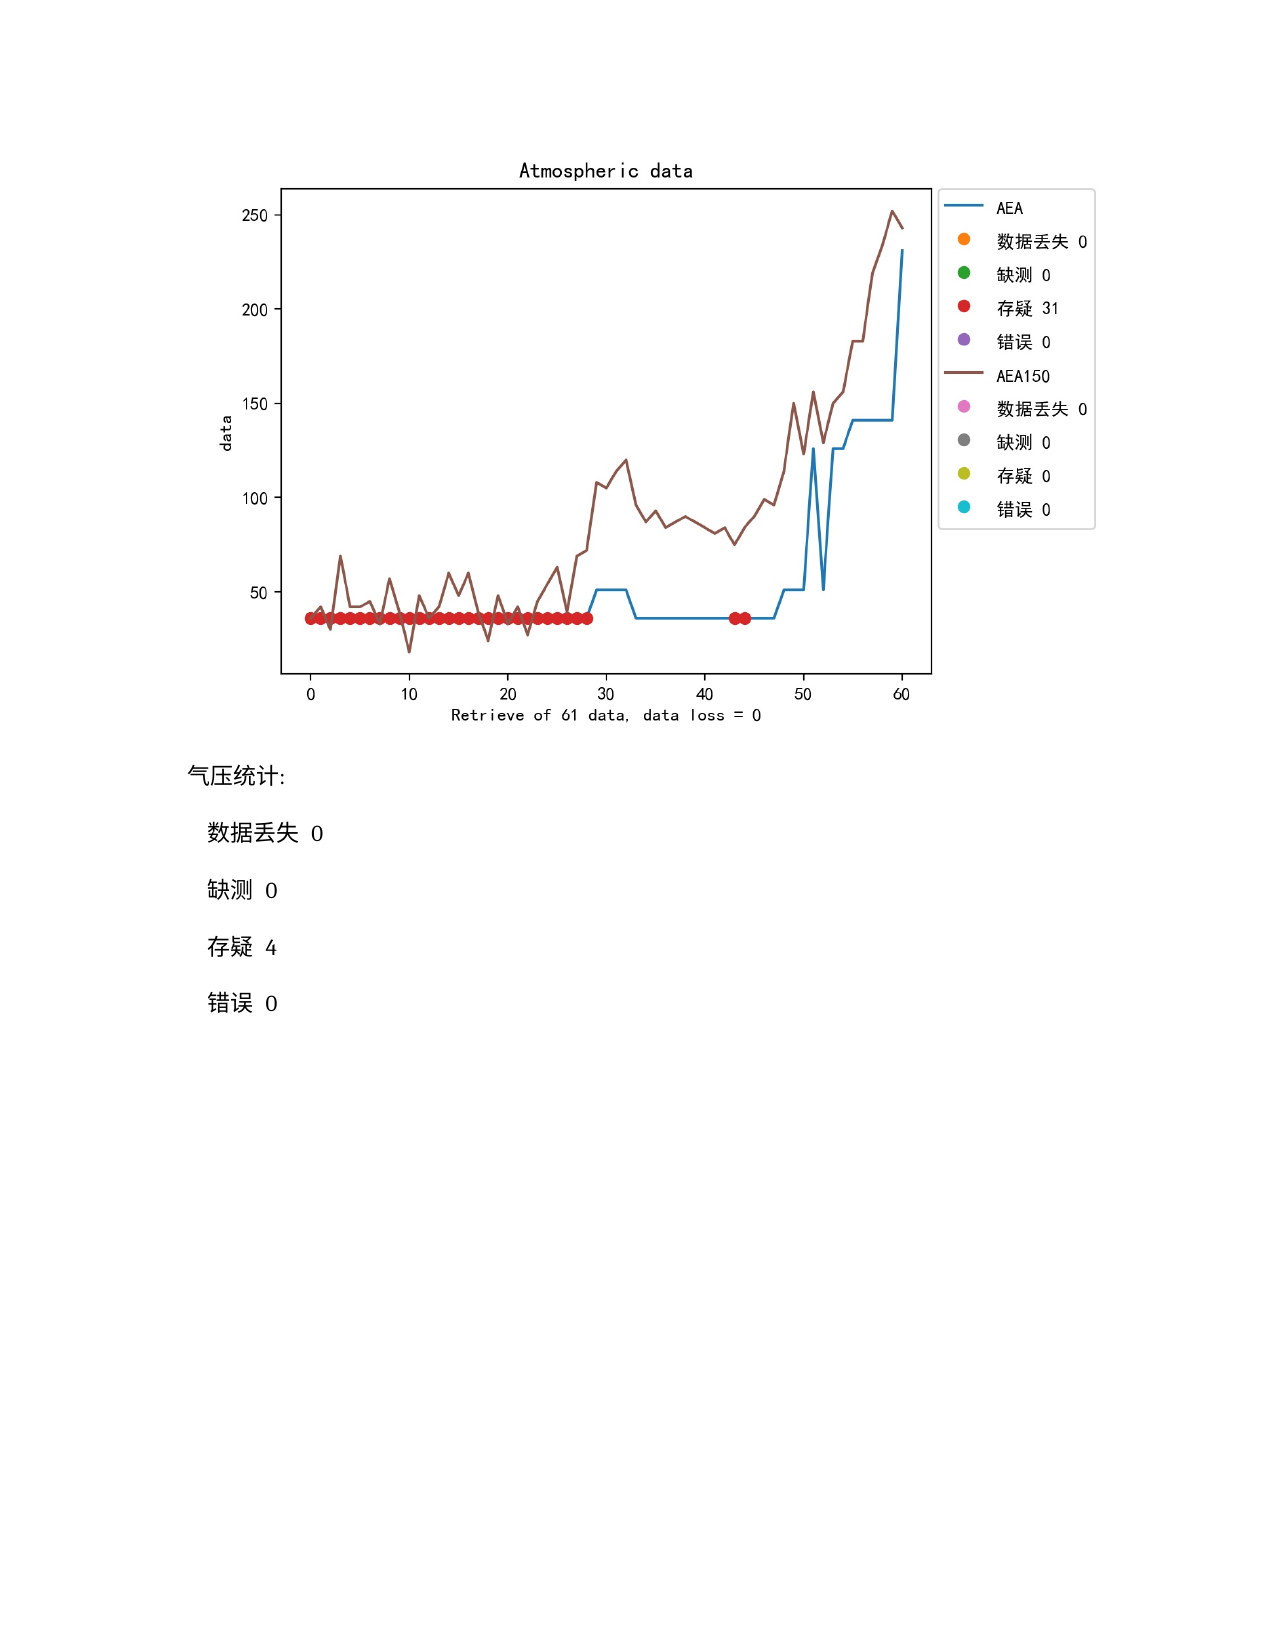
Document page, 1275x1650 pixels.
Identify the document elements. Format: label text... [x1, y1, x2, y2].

text 缺测 0 [187, 874, 1087, 905]
text 数据丢失 0 [187, 817, 1087, 848]
text 错误 0 [187, 987, 1087, 1019]
picture [206, 150, 1107, 736]
text 存疑 4 [187, 931, 1087, 962]
text 气压统计: [187, 760, 1087, 792]
